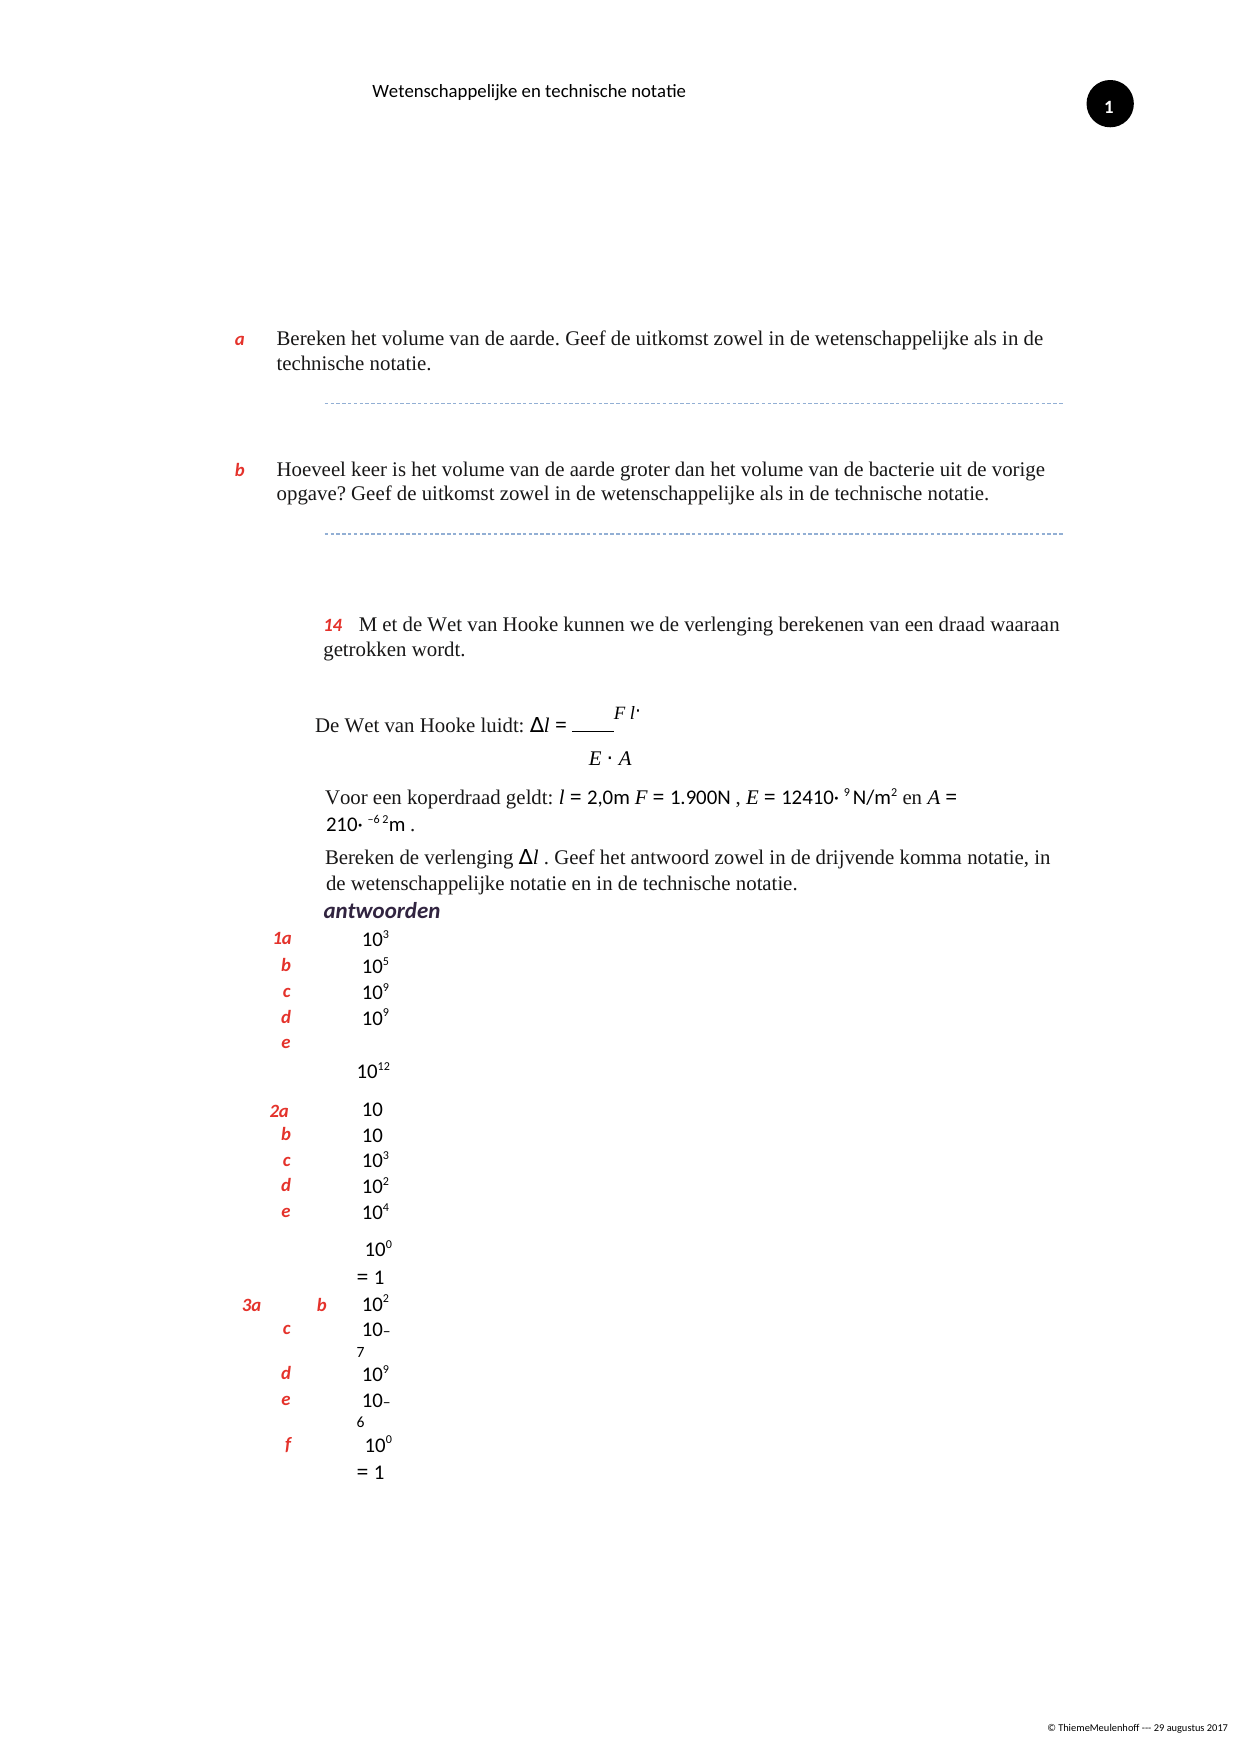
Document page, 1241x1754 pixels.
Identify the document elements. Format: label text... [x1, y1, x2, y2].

table_cell 105 [356, 953, 392, 979]
table_cell e [236, 1030, 356, 1084]
table_cell c [236, 1148, 356, 1173]
subtitle antwoorden [323, 896, 1063, 924]
table_cell c [236, 979, 356, 1005]
text 14 M et de Wet van Hooke kunnen we de verlenging berekenen van een draad waaraan getrokken wordt. [234, 612, 1063, 661]
table_cell d [236, 1361, 356, 1387]
table_cell 10 [356, 1122, 392, 1147]
table_cell e [236, 1387, 356, 1432]
table_cell 100 = 1 102 [356, 1236, 392, 1316]
list Bereken het volume van de aarde. Geef de uitkomst zowel in de wetenschappelijke als in de technische notatie. [234, 326, 1062, 375]
table_cell 109 [356, 1005, 392, 1030]
table_cell 104 [356, 1199, 392, 1236]
text Voor een koperdraad geldt: l = 2,0m F = 1.900N , E = 12410· 9 N/m2 en A = 210· –6 2m . [325, 782, 962, 837]
table_cell 103 [356, 1148, 392, 1173]
table_cell 2a [236, 1084, 356, 1122]
table_cell 10–6 [356, 1387, 392, 1432]
table_cell 102 [356, 1173, 392, 1199]
table_cell e [236, 1199, 356, 1236]
table_cell 10–7 [356, 1316, 392, 1361]
text Bereken de verlenging ∆l . Geef het antwoord zowel in de drijvende komma notatie, in de wetenschappelijke notatie en in de technische notatie. [325, 842, 1063, 895]
table_cell 1012 [356, 1030, 392, 1084]
table_cell c [236, 1316, 356, 1361]
table_cell 109 [356, 979, 392, 1005]
table_header 103 [356, 926, 392, 953]
table_cell d [236, 1005, 356, 1030]
table_header 1a [236, 926, 356, 953]
table_cell d [236, 1173, 356, 1199]
list Hoeveel keer is het volume van de aarde groter dan het volume van de bacterie uit de vorige opgave? Geef de uitkomst zowel in de wetenschappelijke als in de technische notatie. [234, 456, 1062, 505]
table_cell 3a b [236, 1236, 356, 1316]
table_cell 109 [356, 1361, 392, 1387]
table_cell b [236, 1122, 356, 1147]
table_cell f [236, 1432, 356, 1486]
text De Wet van Hooke luidt: ∆l = F l⋅ [208, 698, 1063, 742]
table_cell 10 [356, 1084, 392, 1122]
table_cell b [236, 953, 356, 979]
text E ⋅ A [208, 743, 1013, 772]
table_cell 100 = 1 [356, 1432, 392, 1486]
